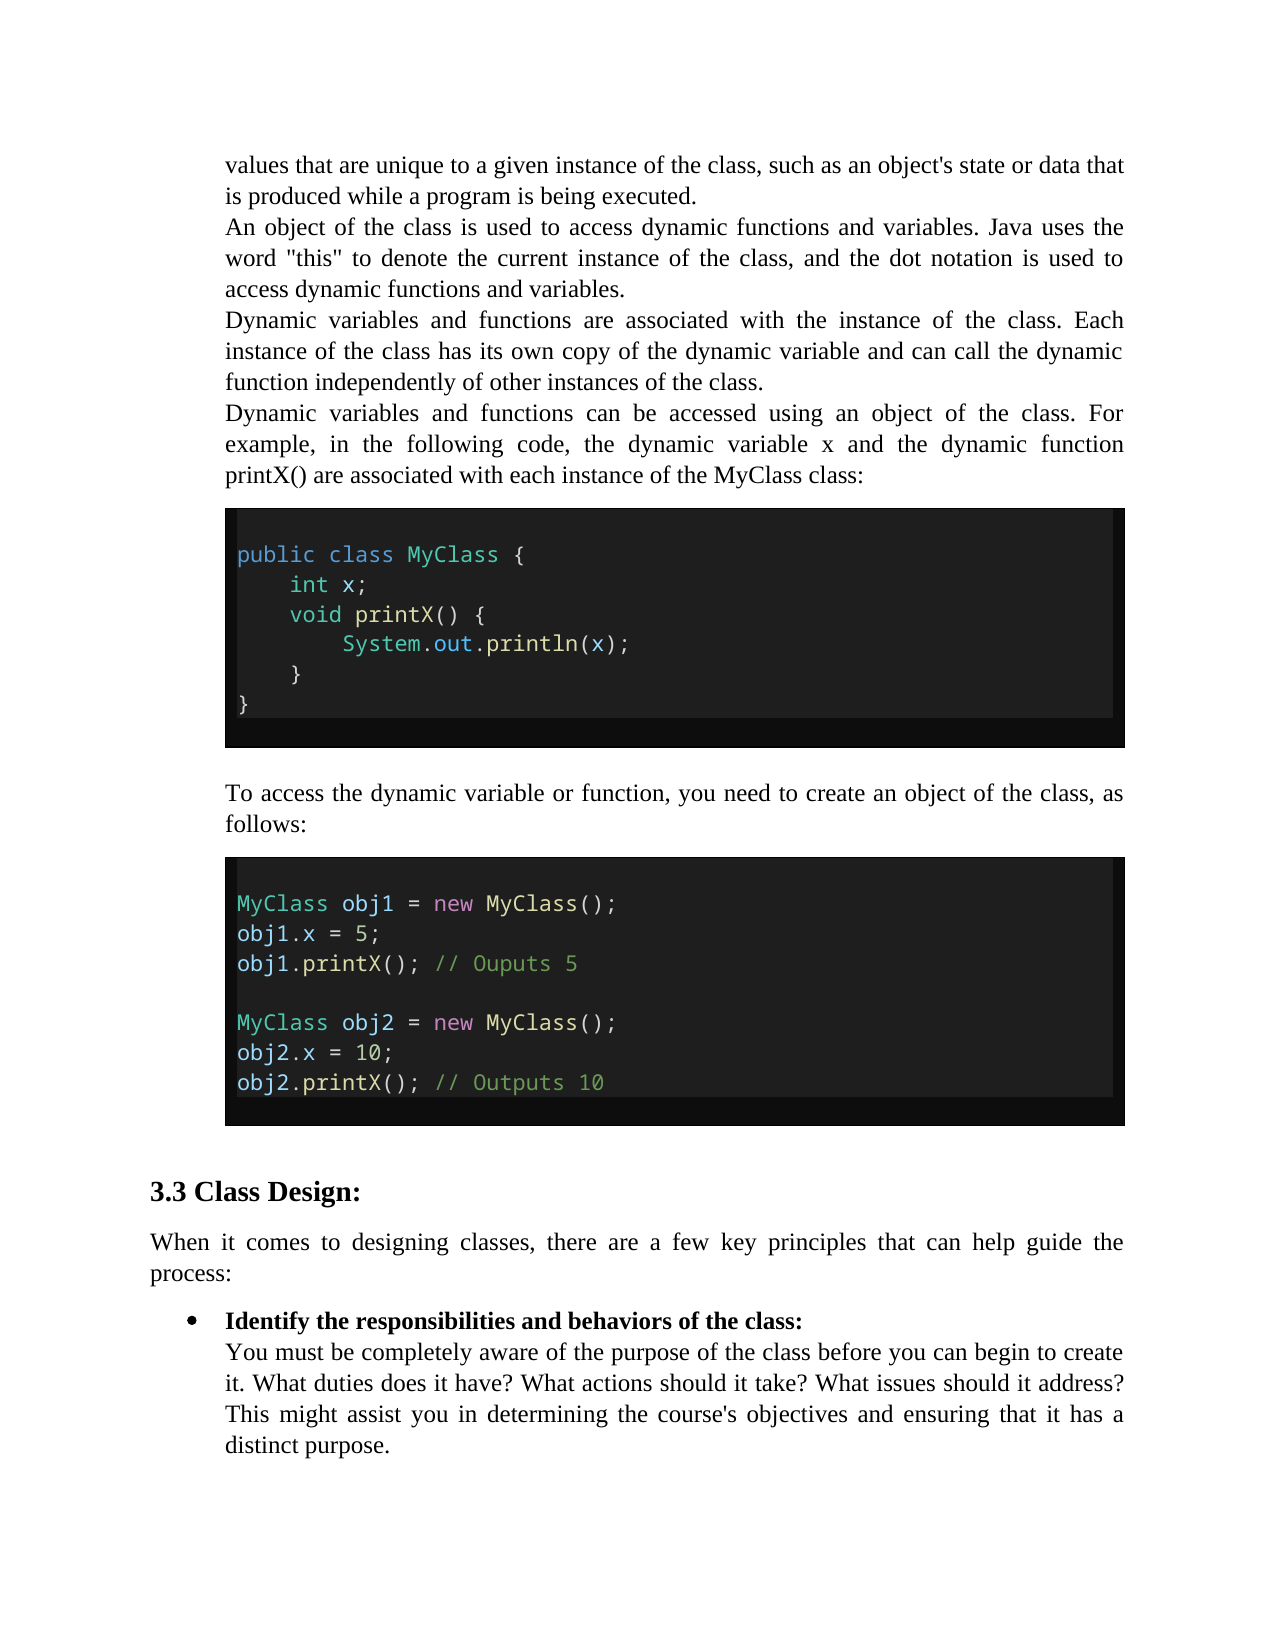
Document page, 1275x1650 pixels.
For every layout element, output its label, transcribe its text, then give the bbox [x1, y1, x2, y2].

list Dynamic variables and functions are associated with the instance of the class. Each instance of the class has its own copy of the dynamic variable and can call the dynamic function independently of other instances of the class. [225, 305, 1125, 396]
text 3.3 Class Design: [150, 1174, 1125, 1208]
list Identify the responsibilities and behaviors of the class: [187, 1306, 1125, 1334]
list To access the dynamic variable or function, you need to create an object of the class, as follows: [225, 778, 1125, 838]
list You must be completely aware of the purpose of the class before you can begin to create it. What duties does it have? What actions should it take? What issues should it address? This might assist you in determining the course's objectives and ensuring that it has a distinct purpose. [225, 1337, 1125, 1459]
table_header MyClass obj1 = new MyClass(); obj1.x = 5; obj1.printX(); // Ouputs 5 MyClass obj2 = new MyClass(); obj2.x = 10; obj2.printX(); // Outputs 10 [226, 858, 1124, 1125]
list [225, 150, 1125, 210]
list Dynamic variables and functions can be accessed using an object of the class. For example, in the following code, the dynamic variable x and the dynamic function printX() are associated with each instance of the MyClass class: [225, 398, 1125, 489]
text When it comes to designing classes, there are a few key principles that can help guide the process: [150, 1227, 1125, 1287]
table_header public class MyClass { int x; void printX() { System.out.println(x); } } [226, 509, 1124, 746]
list An object of the class is used to access dynamic functions and variables. Java uses the word "this" to denote the current instance of the class, and the dot notation is used to access dynamic functions and variables. [225, 212, 1125, 303]
